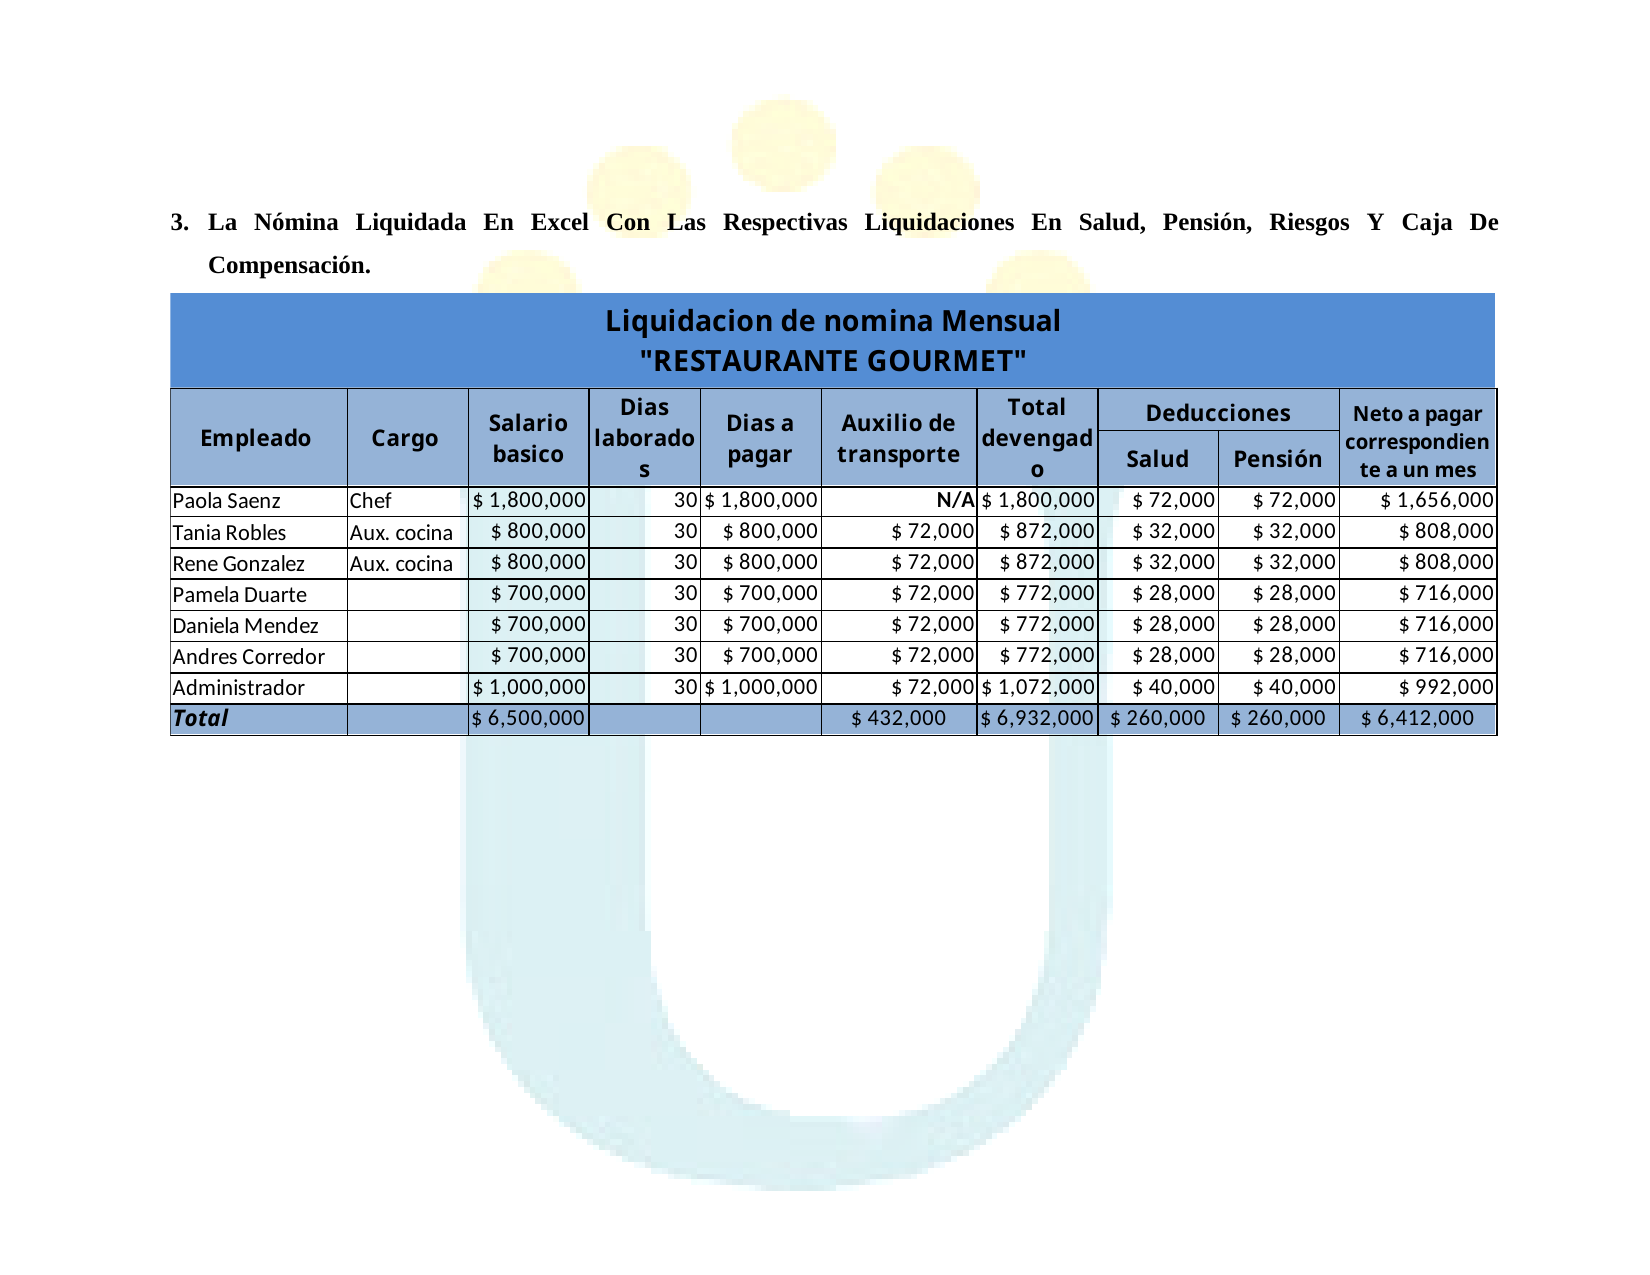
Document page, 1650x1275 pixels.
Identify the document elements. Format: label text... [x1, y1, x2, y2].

list La Nómina Liquidada En Excel Con Las Respectivas Liquidaciones En Salud, Pensión, Riesgos Y Caja De Compensación. [170, 207, 1500, 279]
